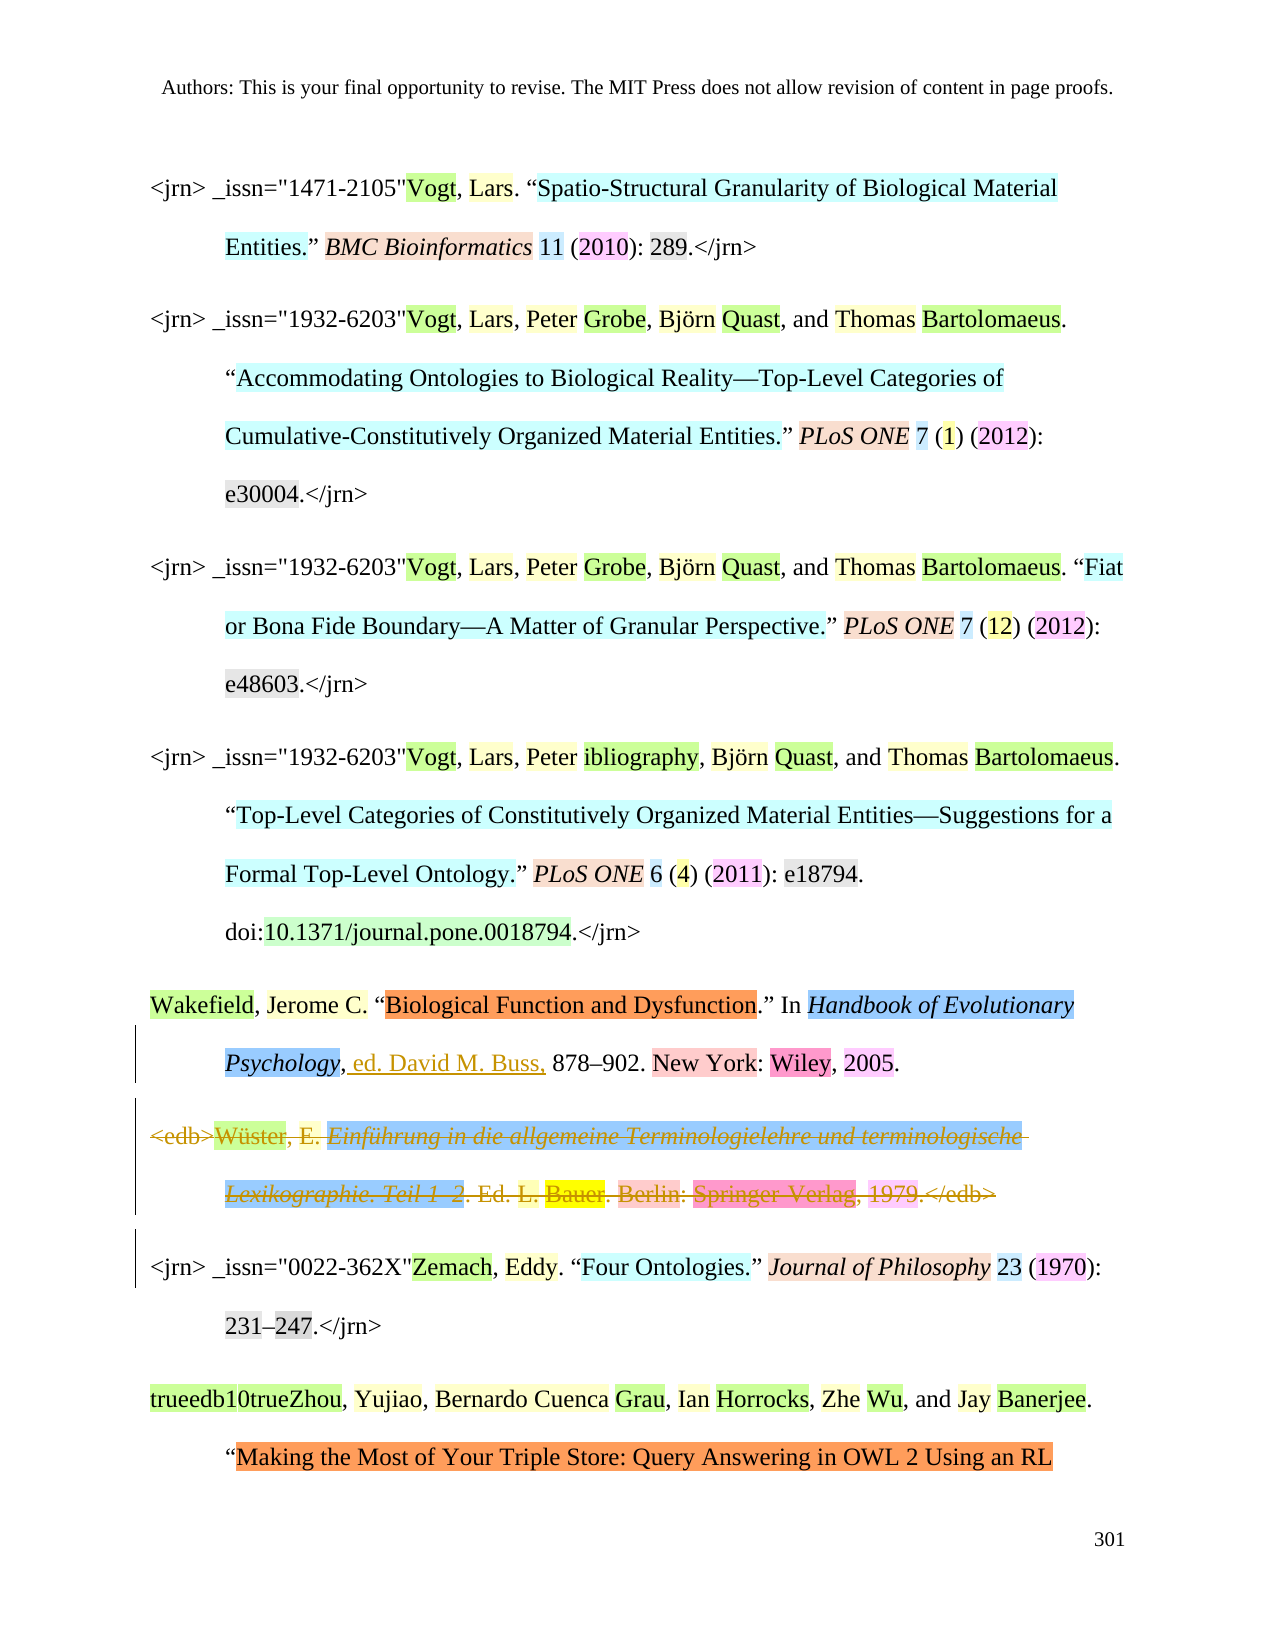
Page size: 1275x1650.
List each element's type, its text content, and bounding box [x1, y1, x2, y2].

text <jrn>Vogt, Lars, Peter Grobe, Björn Quast, and Thomas Bartolomaeus. “Fiat or Bona Fide Boundary—A Matter of Granular Perspective.” PLoS ONE 7 (12) (2012): e48603.</jrn> [150, 529, 1125, 704]
text <jrn>Vogt, Lars, Peter Grobe, Björn Quast, and Thomas Bartolomaeus. “Accommodating Ontologies to Biological Reality—Top-Level Categories of Cumulative-Constitutively Organized Material Entities.” PLoS ONE 7 (1) (2012): e30004.</jrn> [150, 281, 1125, 514]
text <jrn>Vogt, Lars, Peter ibliography, Björn Quast, and Thomas Bartolomaeus. “Top-Level Categories of Constitutively Organized Material Entities—Suggestions for a Formal Top-Level Ontology.” PLoS ONE 6 (4) (2011): e18794. doi:10.1371/journal.pone.0018794.</jrn> [150, 719, 1125, 952]
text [150, 1360, 1125, 1477]
text <jrn>Vogt, Lars. “Spatio-Structural Granularity of Biological Material Entities.” BMC Bioinformatics 11 (2010): 289.</jrn> [150, 150, 1125, 267]
text Wakefield, Jerome C. “Biological Function and Dysfunction.” In Handbook of Evolutionary Psychology, 878–902. New York: Wiley, 2005. [150, 967, 1125, 1083]
text <jrn>Zemach, Eddy. “Four Ontologies.” Journal of Philosophy 23 (1970): 231–247.</jrn> [150, 1229, 1125, 1346]
